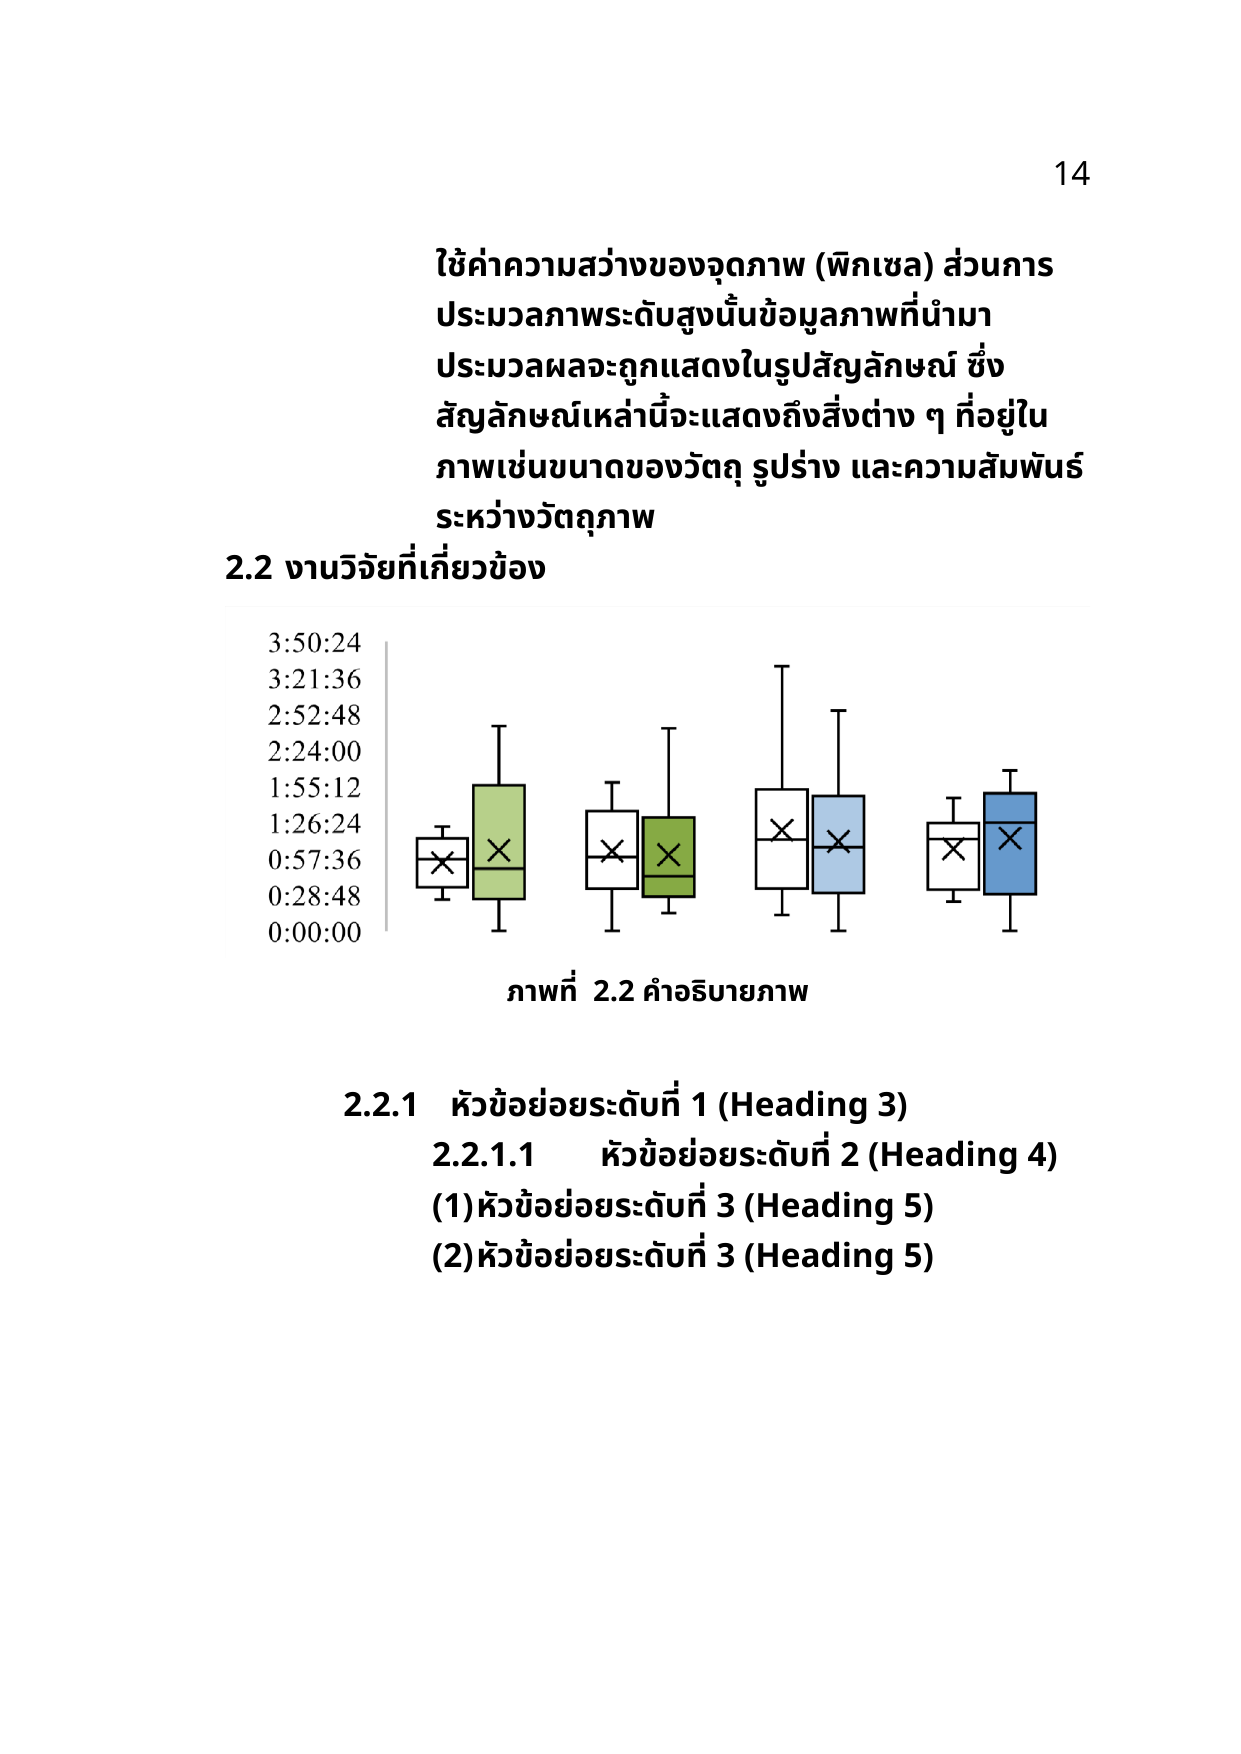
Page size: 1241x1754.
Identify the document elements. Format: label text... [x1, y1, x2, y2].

subtitle หัวข้อย่อยระดับที่ 2 (Heading 4) [225, 1131, 1090, 1182]
subtitle หัวข้อย่อยระดับที่ 3 (Heading 5) [432, 1232, 1090, 1283]
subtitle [435, 241, 1090, 543]
picture [225, 606, 1091, 958]
subtitle หัวข้อย่อยระดับที่ 1 (Heading 3) [225, 1080, 1090, 1131]
subtitle หัวข้อย่อยระดับที่ 3 (Heading 5) [432, 1182, 1090, 1232]
subtitle งานวิจัยที่เกี่ยวข้อง [225, 543, 1090, 594]
